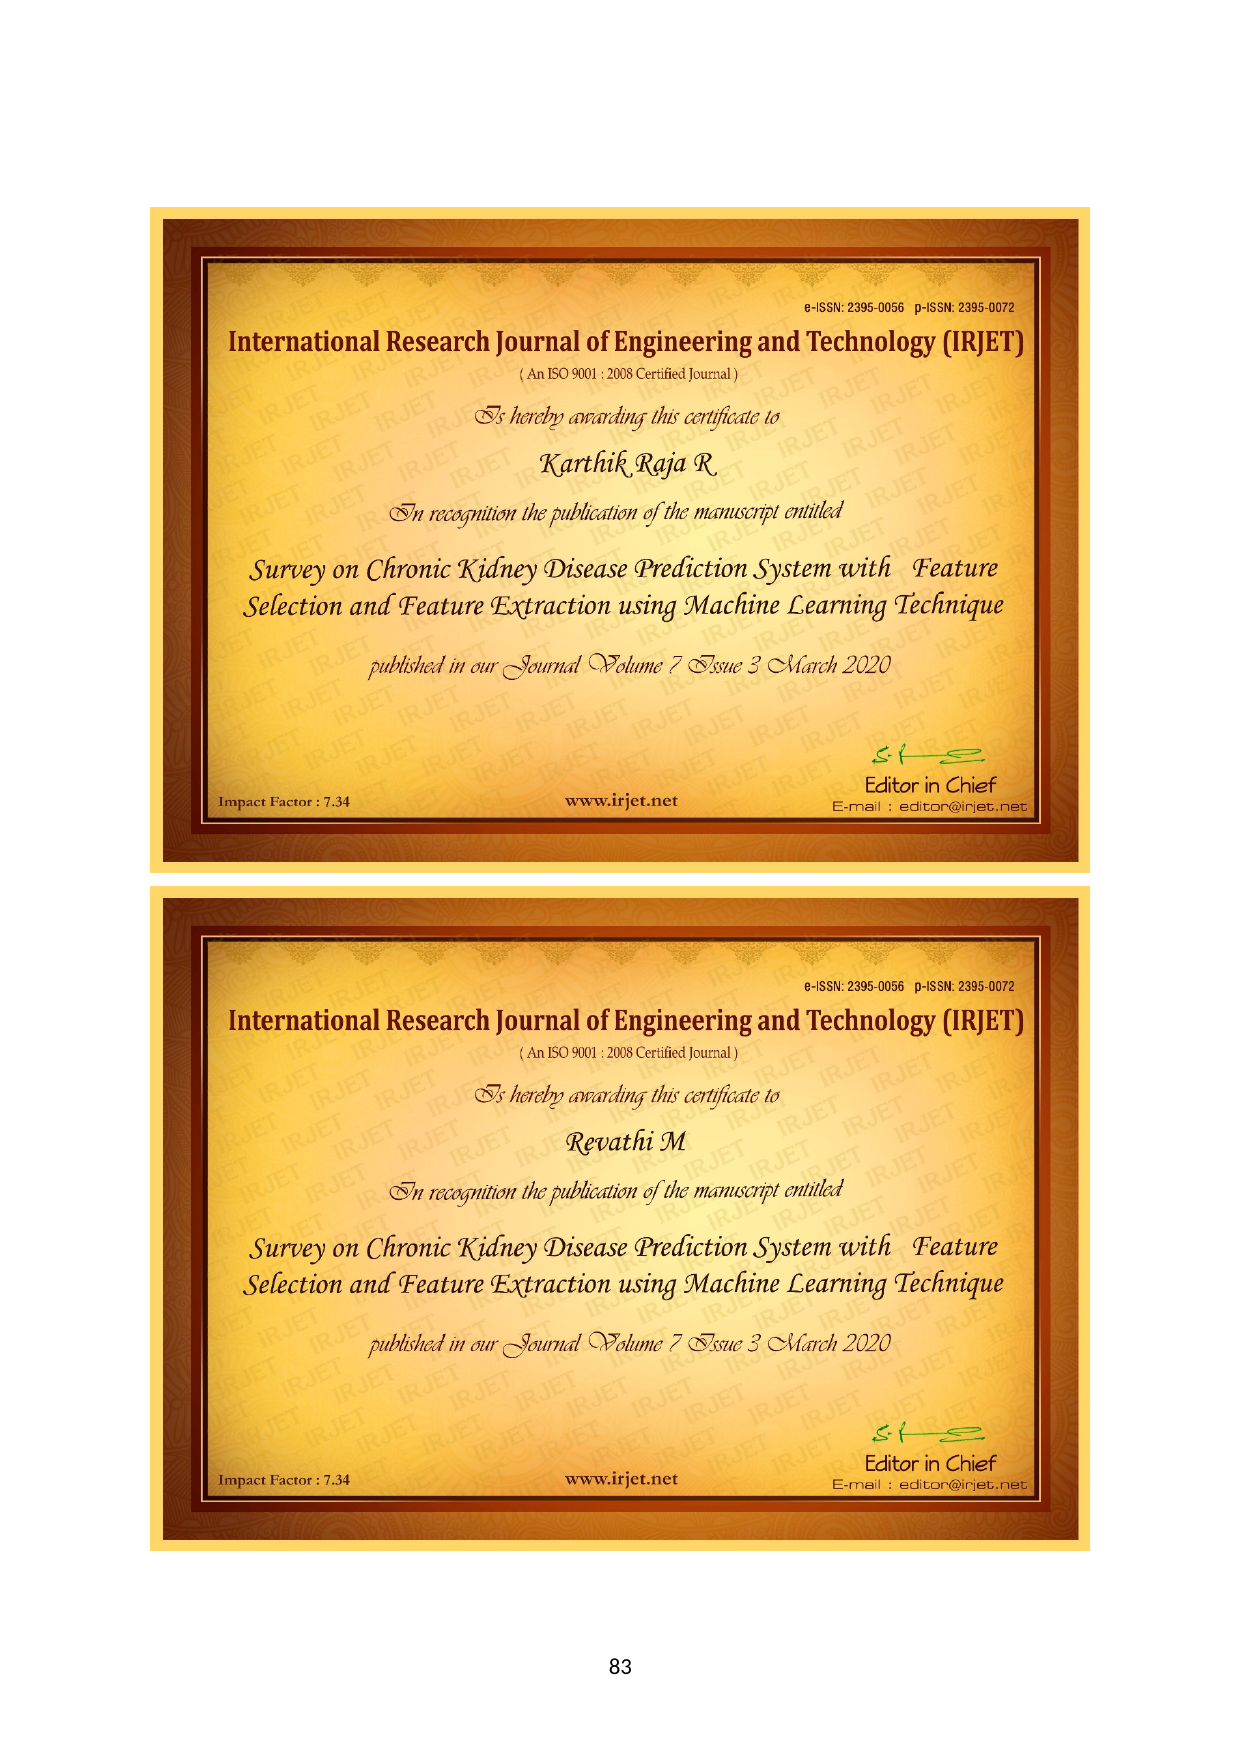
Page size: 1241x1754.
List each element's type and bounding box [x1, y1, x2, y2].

picture [150, 207, 1091, 873]
picture [150, 886, 1091, 1551]
